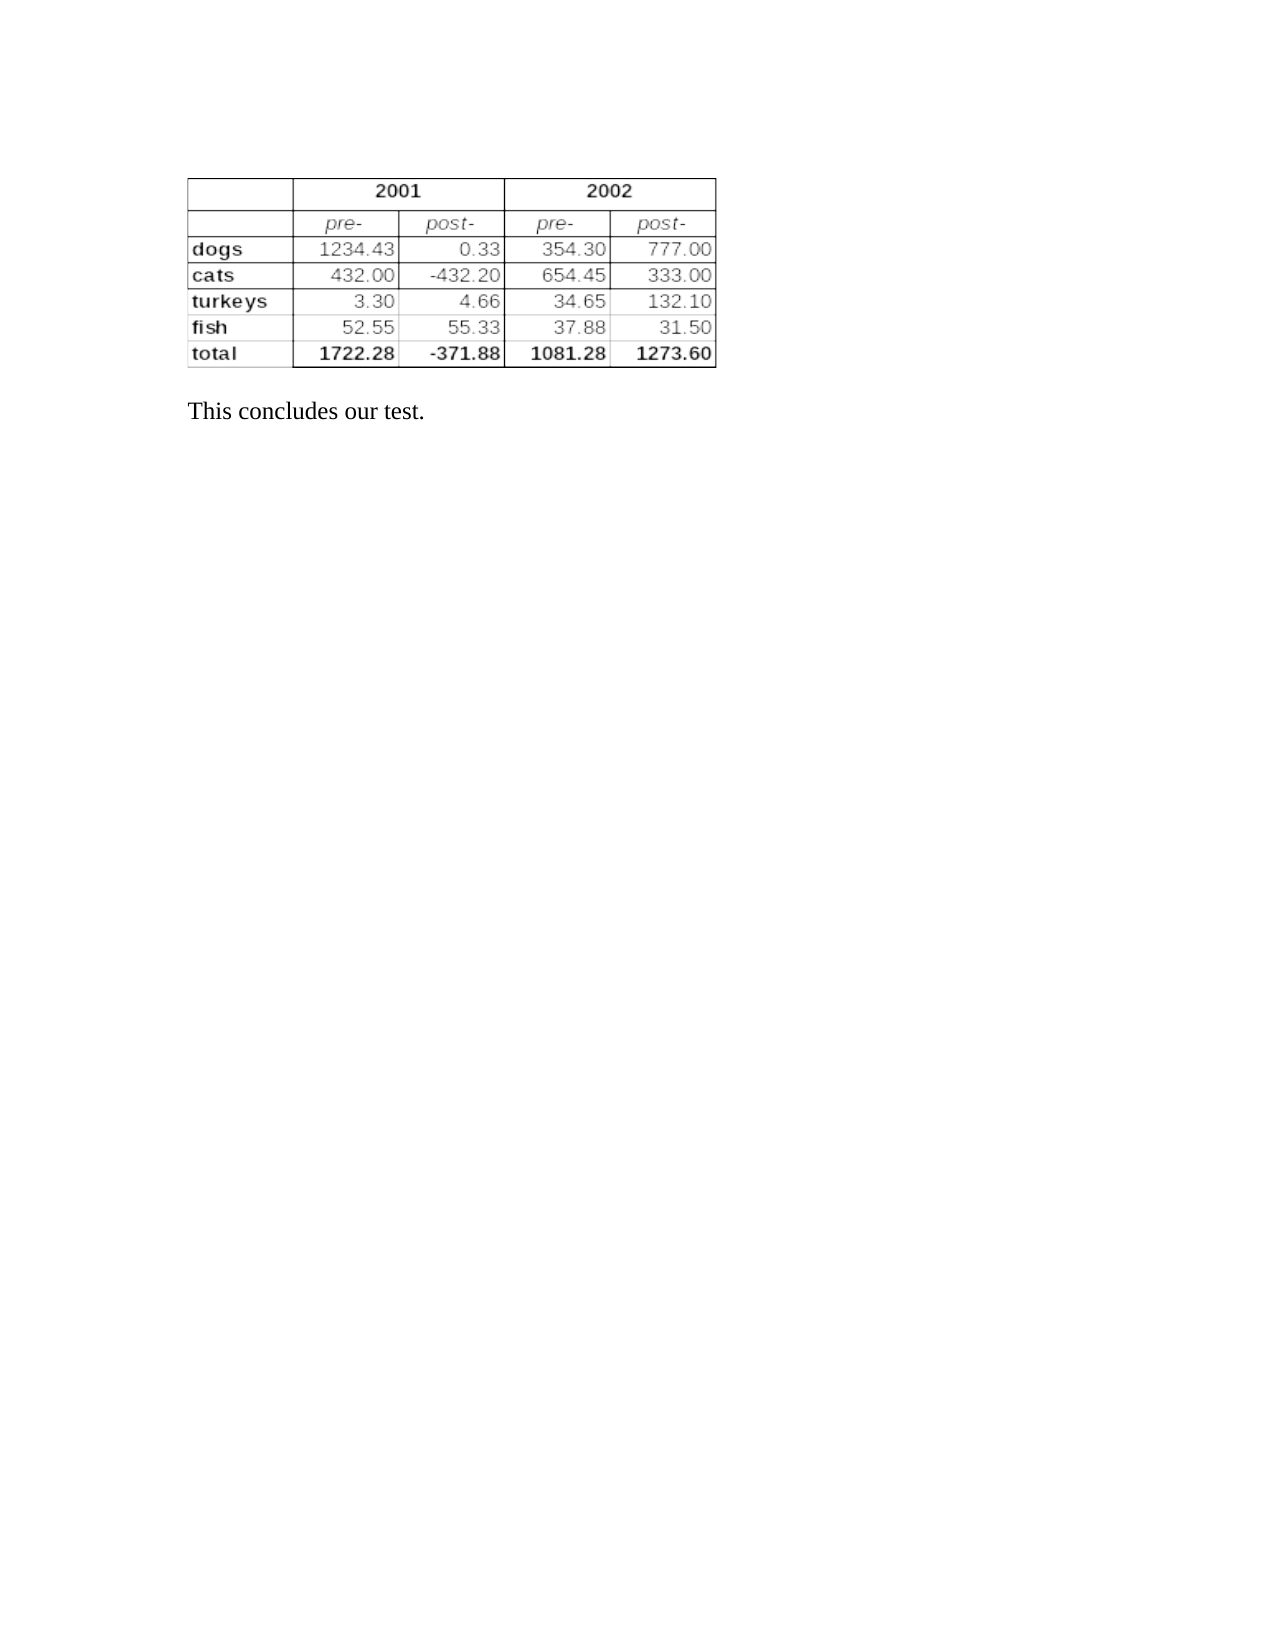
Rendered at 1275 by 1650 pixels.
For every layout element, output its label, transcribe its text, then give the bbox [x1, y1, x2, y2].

text This concludes our test. [187, 396, 1087, 425]
